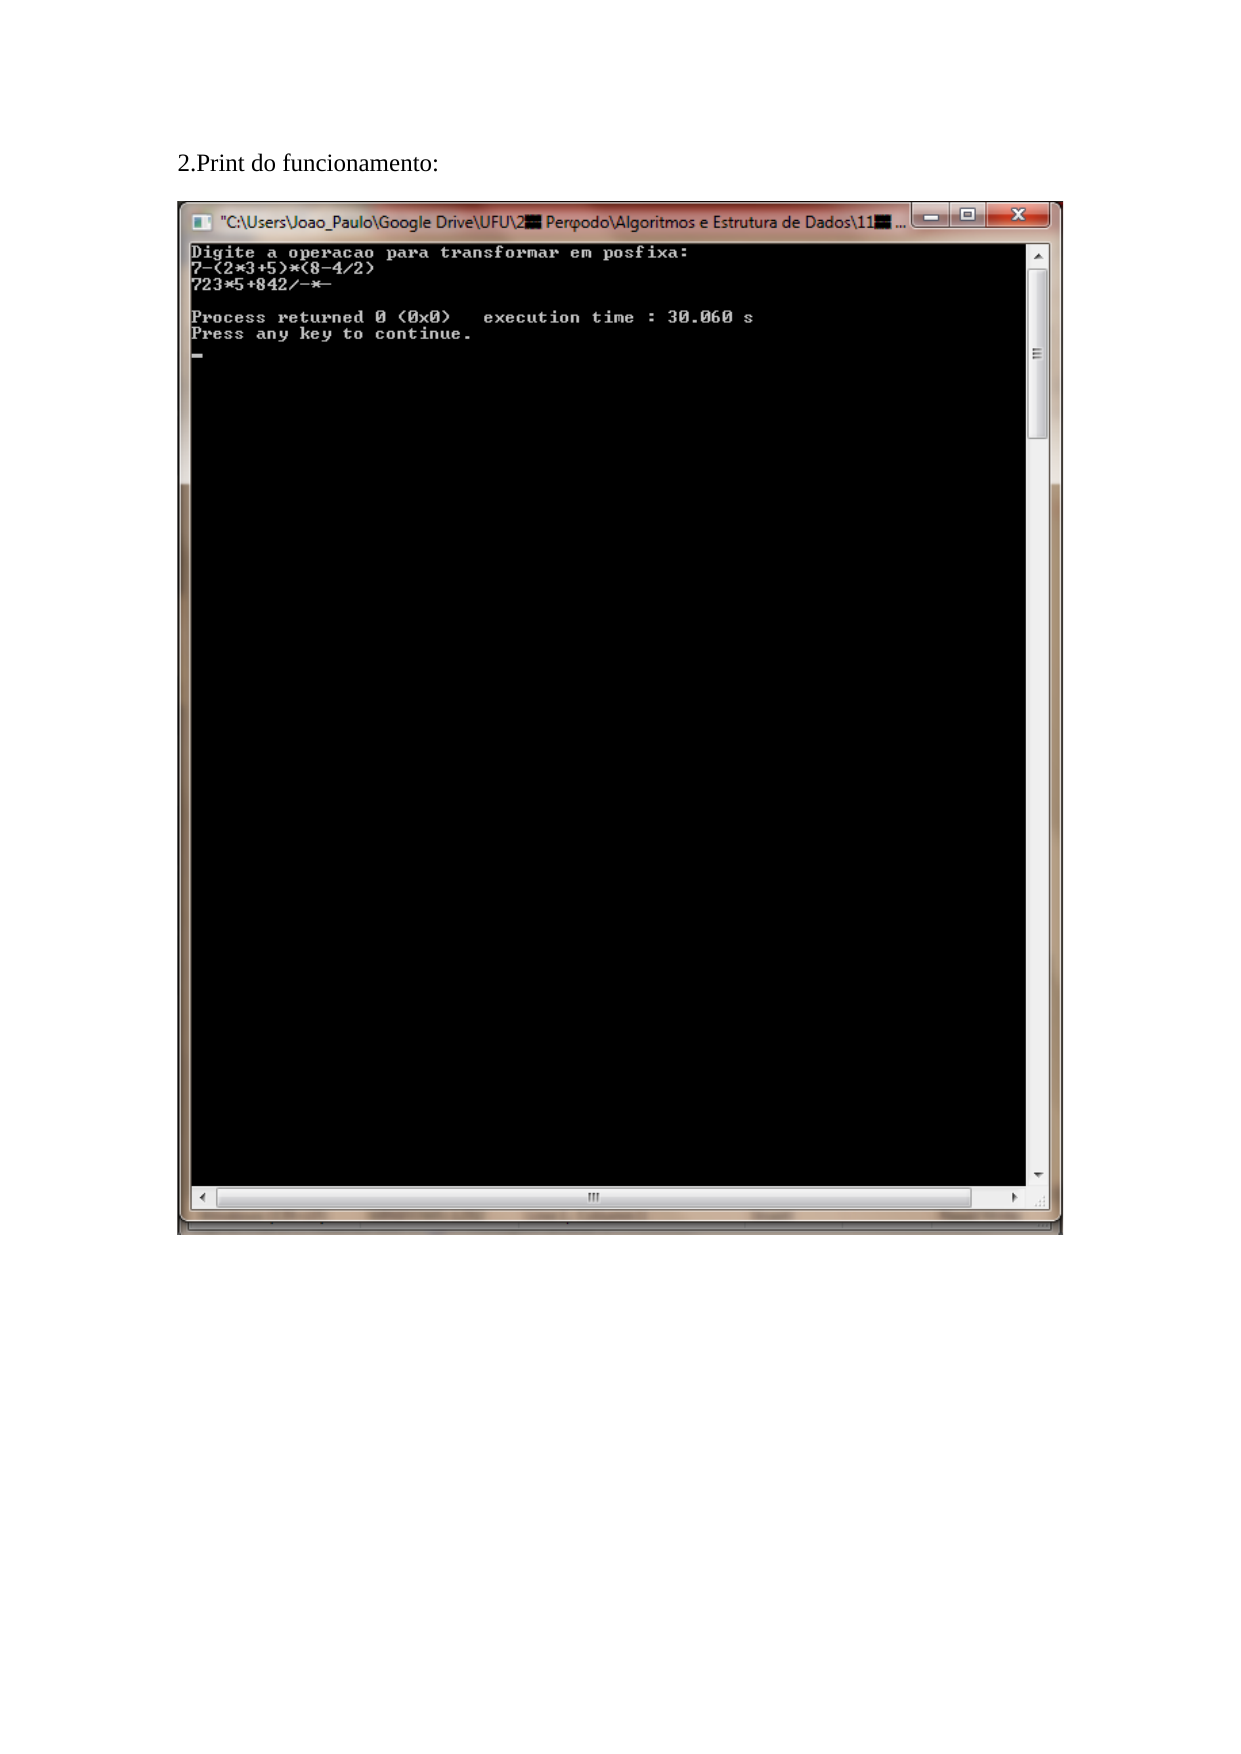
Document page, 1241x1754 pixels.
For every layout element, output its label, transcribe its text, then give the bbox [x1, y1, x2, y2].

picture [177, 201, 1064, 1235]
text 2.Print do funcionamento: [177, 148, 1063, 176]
